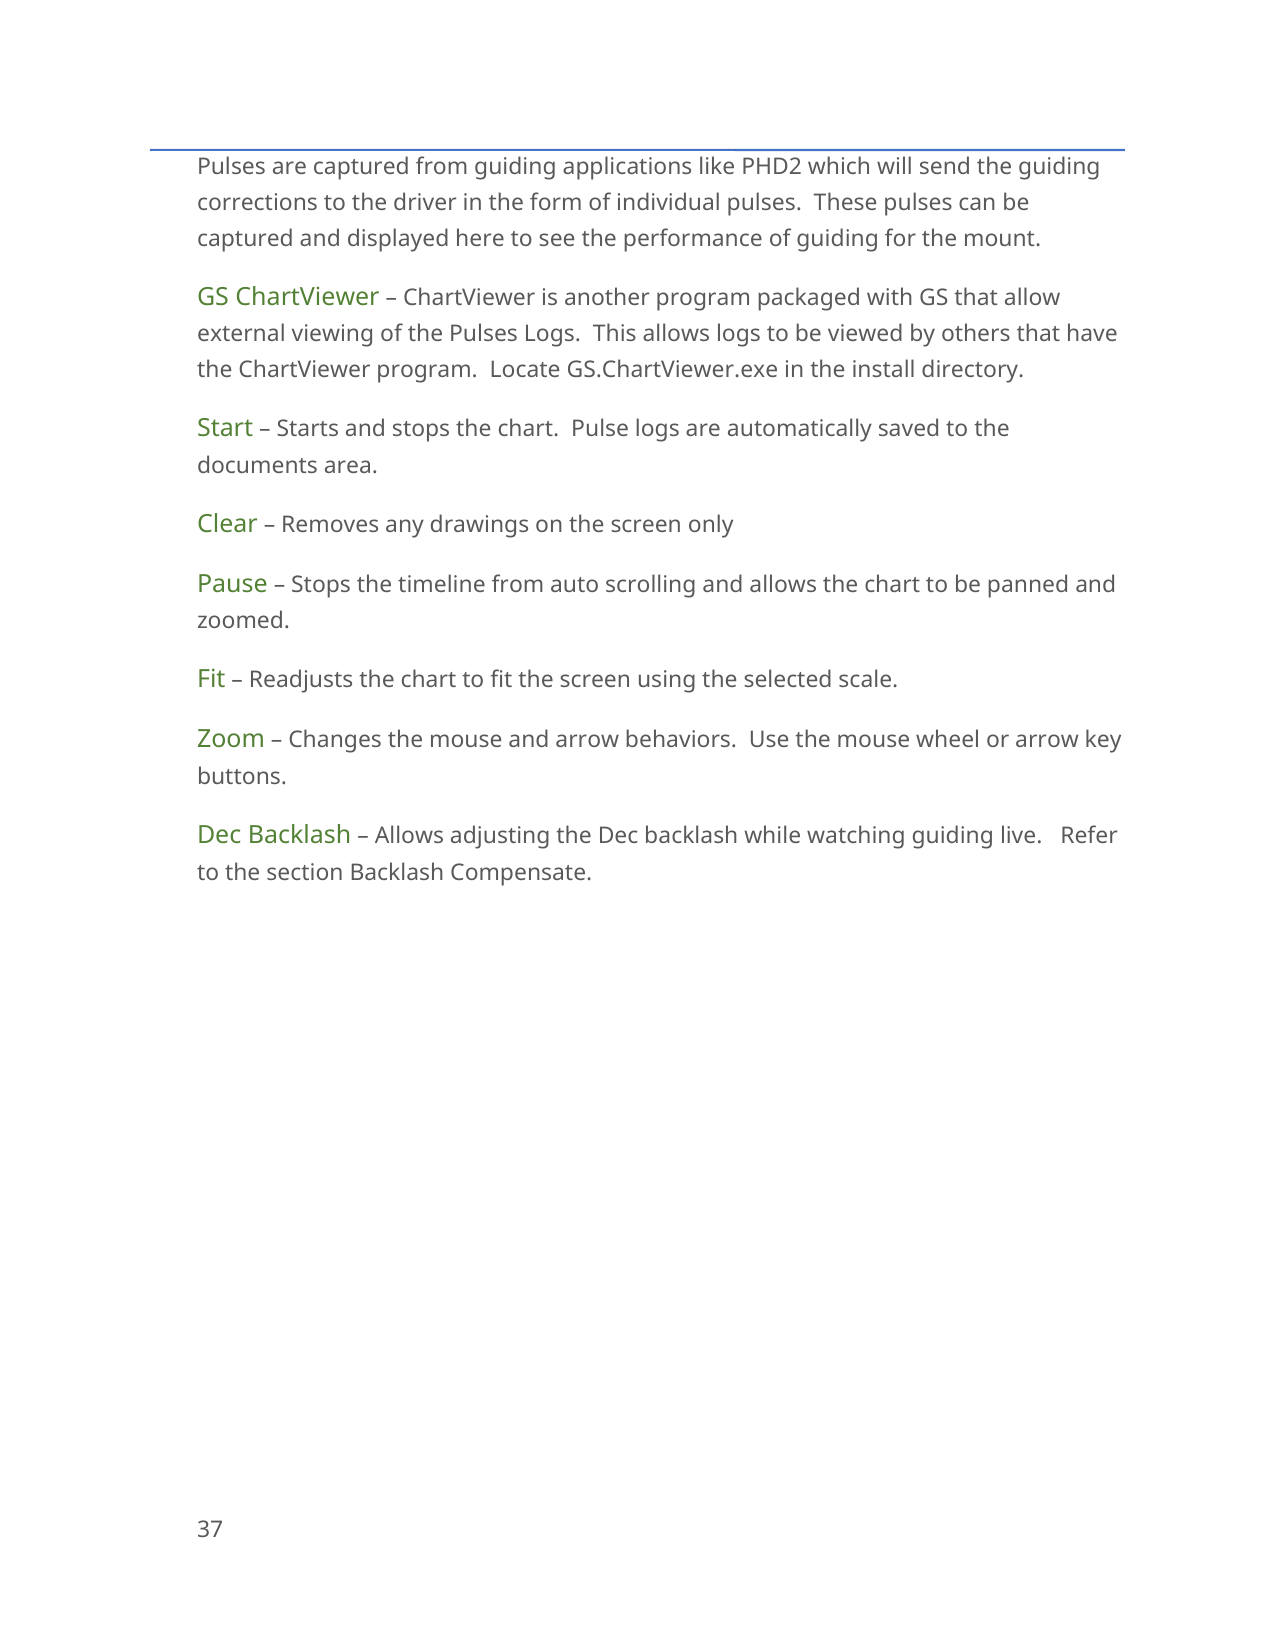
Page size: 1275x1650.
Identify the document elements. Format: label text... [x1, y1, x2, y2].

text Fit – Readjusts the chart to fit the screen using the selected scale. [197, 661, 1125, 695]
text Pause – Stops the timeline from auto scrolling and allows the chart to be panned and zoomed. [197, 566, 1125, 636]
text Start – Starts and stops the chart. Pulse logs are automatically saved to the documents area. [197, 410, 1125, 480]
text Zoom – Changes the mouse and arrow behaviors. Use the mouse wheel or arrow key buttons. [197, 721, 1125, 791]
text Pulses are captured from guiding applications like PHD2 which will send the guiding corrections to the driver in the form of individual pulses. These pulses can be captured and displayed here to see the performance of guiding for the mount. [197, 150, 1125, 253]
text Clear – Removes any drawings on the screen only [197, 506, 1125, 540]
text Dec Backlash – Allows adjusting the Dec backlash while watching guiding live. Refer to the section Backlash Compensate. [197, 817, 1125, 887]
text GS ChartViewer – ChartViewer is another program packaged with GS that allow external viewing of the Pulses Logs. This allows logs to be viewed by others that have the ChartViewer program. Locate GS.ChartViewer.exe in the install directory. [197, 279, 1125, 384]
